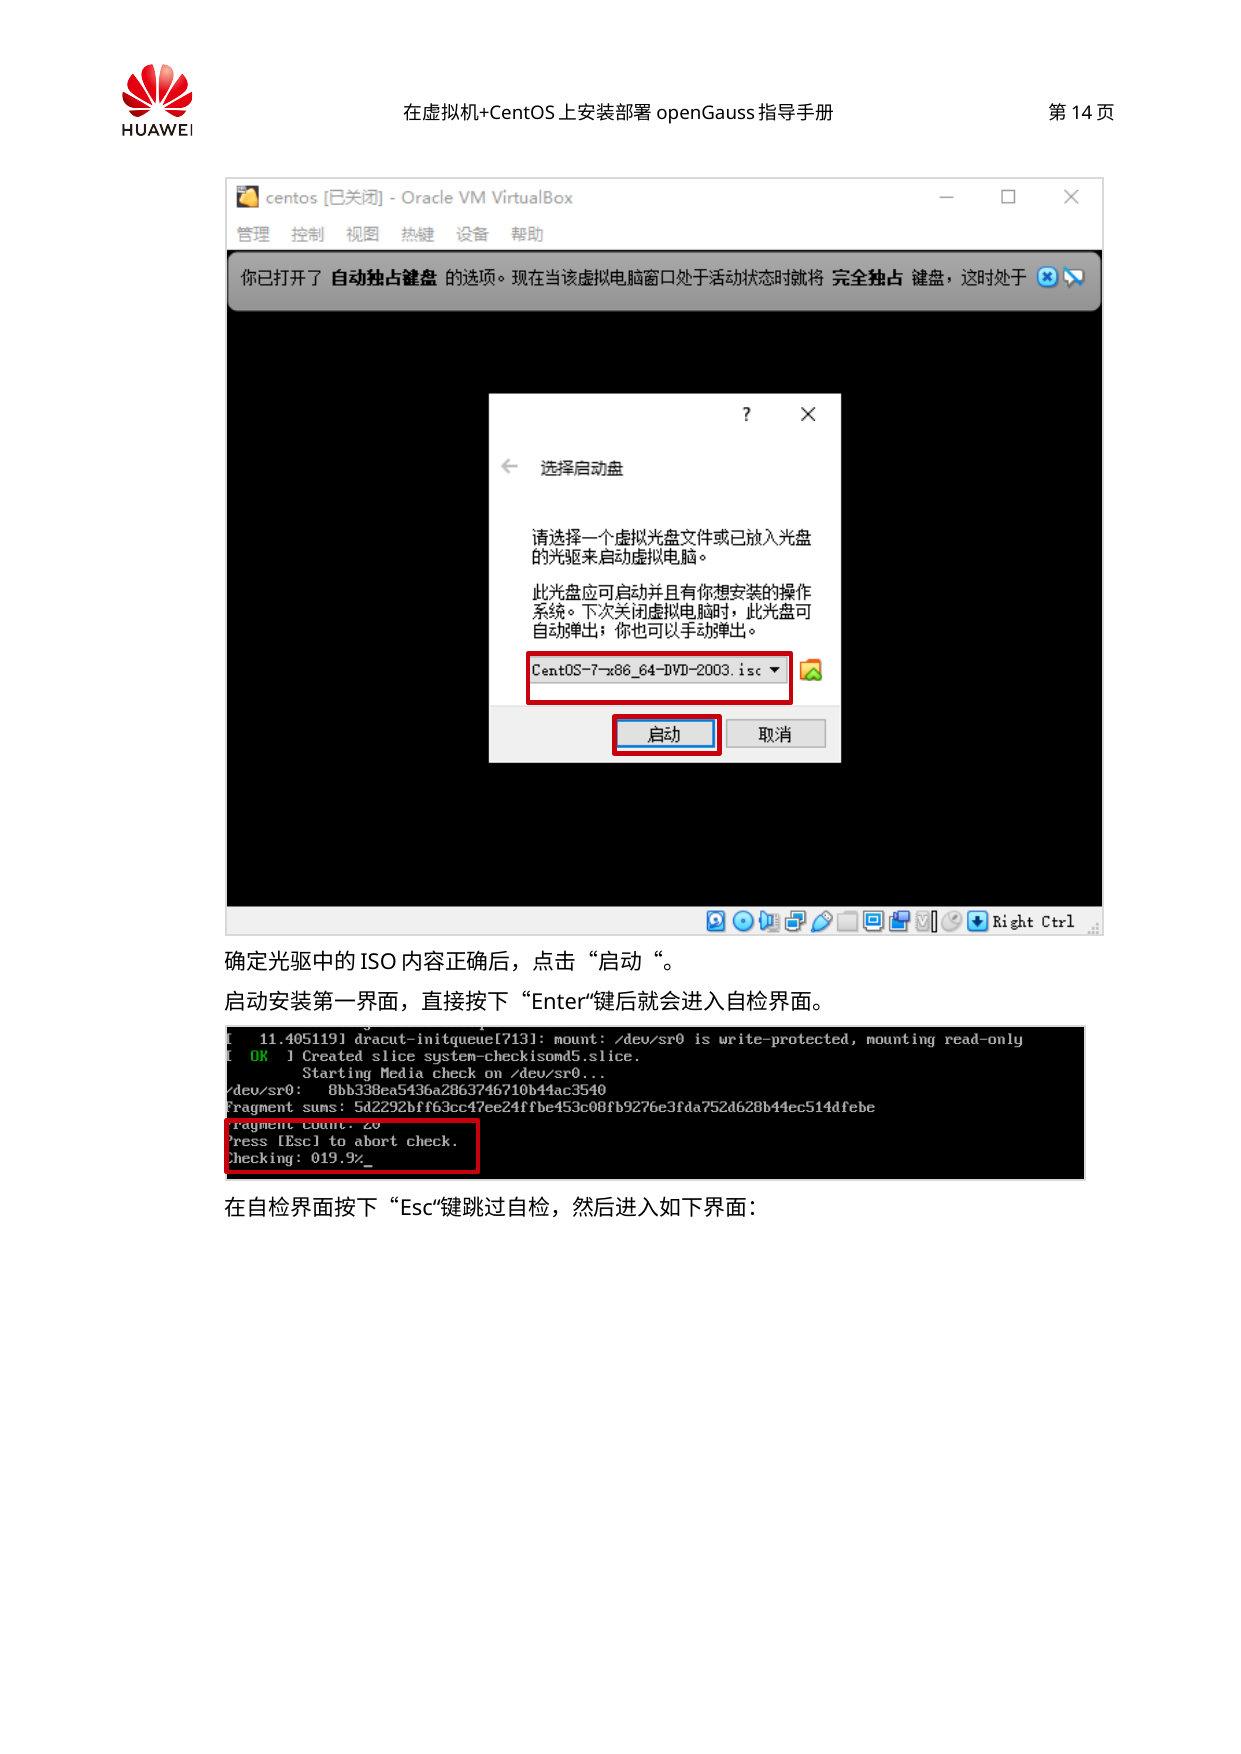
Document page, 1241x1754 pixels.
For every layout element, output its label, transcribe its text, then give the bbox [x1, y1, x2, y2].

picture [227, 1027, 1084, 1179]
text 在自检界面按下“Esc“键跳过自检，然后进入如下界面： [224, 1189, 1122, 1221]
picture [122, 64, 193, 136]
picture [229, 1123, 476, 1170]
picture [227, 179, 1102, 934]
text 确定光驱中的ISO内容正确后，点击“启动“。 [224, 944, 1122, 976]
text 启动安装第一界面，直接按下“Enter“键后就会进入自检界面。 [224, 984, 1122, 1016]
